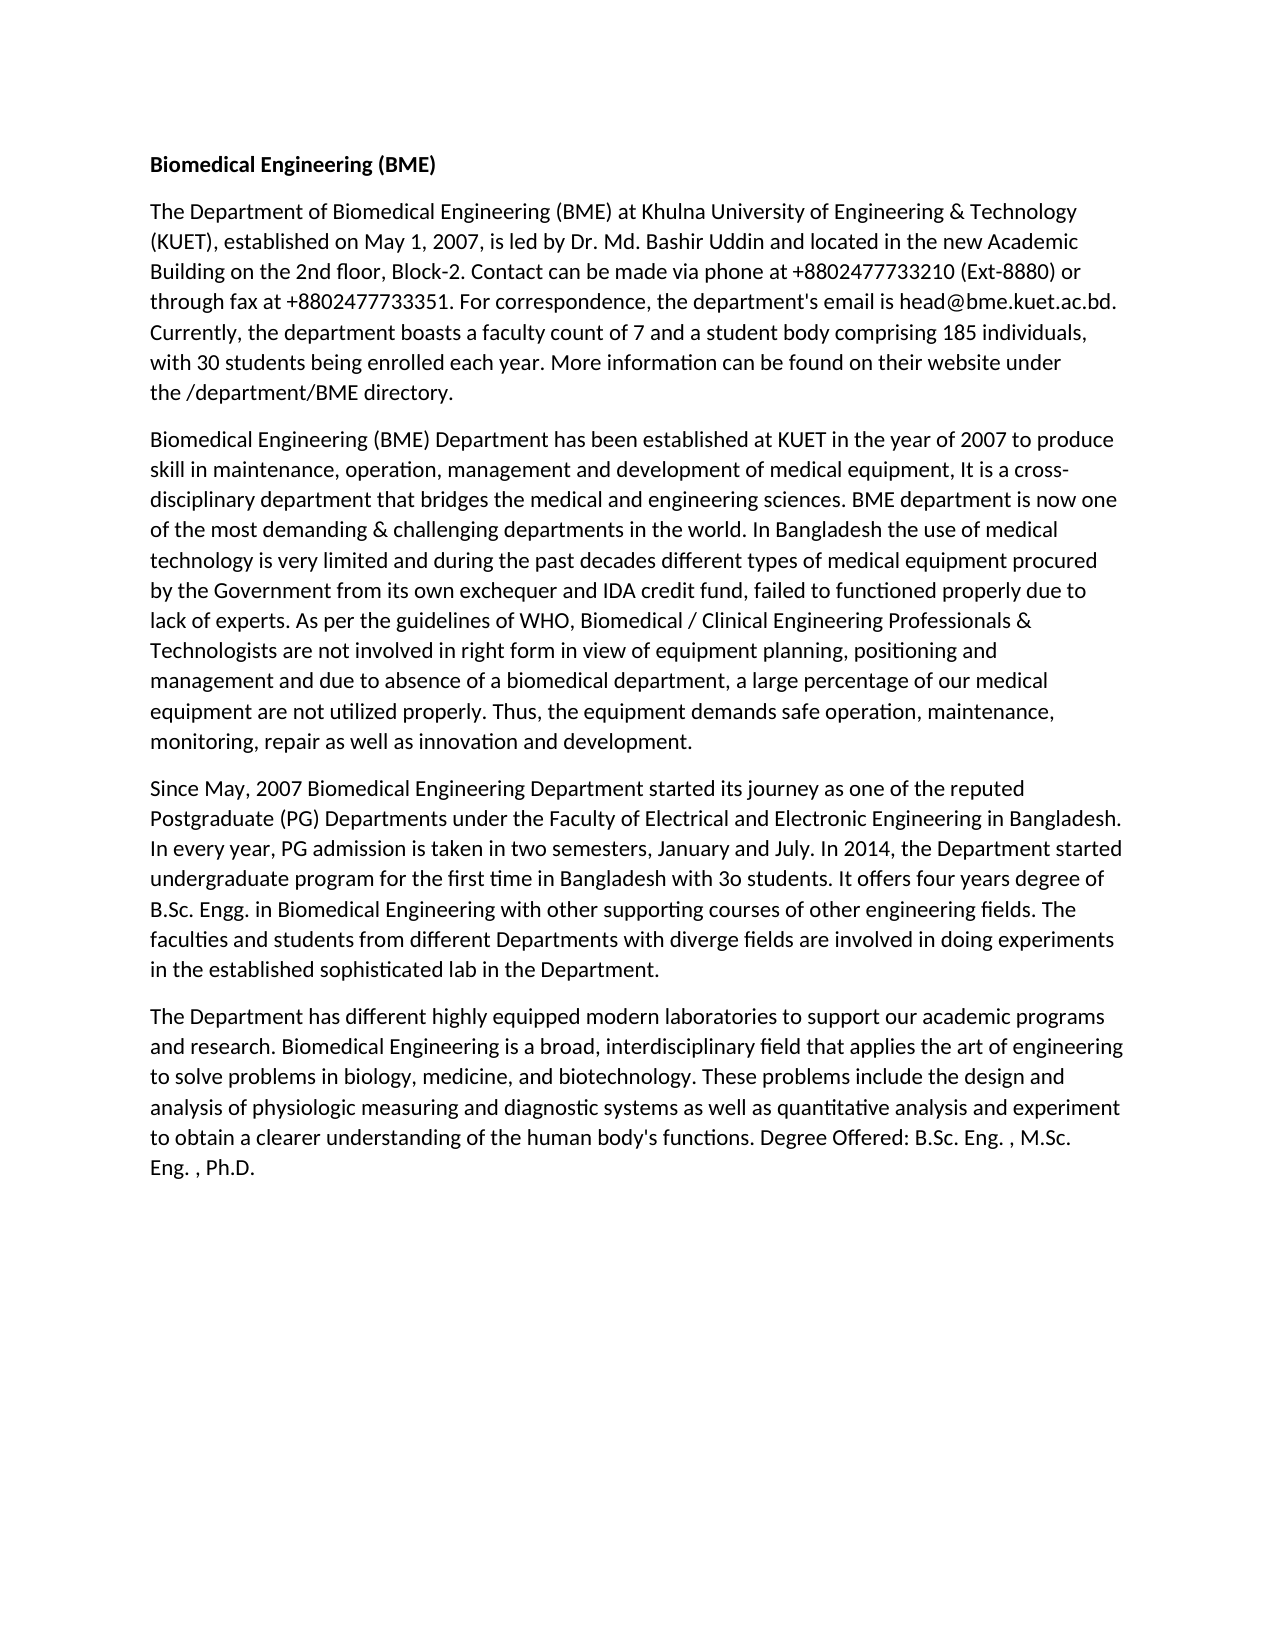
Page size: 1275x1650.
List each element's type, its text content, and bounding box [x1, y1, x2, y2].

text The Department has different highly equipped modern laboratories to support our academic programs and research. Biomedical Engineering is a broad, interdisciplinary field that applies the art of engineering to solve problems in biology, medicine, and biotechnology. These problems include the design and analysis of physiologic measuring and diagnostic systems as well as quantitative analysis and experiment to obtain a clearer understanding of the human body's functions. Degree Offered: B.Sc. Eng. , M.Sc. Eng. , Ph.D. [150, 1002, 1125, 1181]
text Since May, 2007 Biomedical Engineering Department started its journey as one of the reputed Postgraduate (PG) Departments under the Faculty of Electrical and Electronic Engineering in Bangladesh. In every year, PG admission is taken in two semesters, January and July. In 2014, the Department started undergraduate program for the first time in Bangladesh with 3o students. It offers four years degree of B.Sc. Engg. in Biomedical Engineering with other supporting courses of other engineering fields. The faculties and students from different Departments with diverge fields are involved in doing experiments in the established sophisticated lab in the Department. [150, 774, 1125, 983]
text Biomedical Engineering (BME) Department has been established at KUET in the year of 2007 to produce skill in maintenance, operation, management and development of medical equipment, It is a cross-disciplinary department that bridges the medical and engineering sciences. BME department is now one of the most demanding & challenging departments in the world. In Bangladesh the use of medical technology is very limited and during the past decades different types of medical equipment procured by the Government from its own exchequer and IDA credit fund, failed to functioned properly due to lack of experts. As per the guidelines of WHO, Biomedical / Clinical Engineering Professionals & Technologists are not involved in right form in view of equipment planning, positioning and management and due to absence of a biomedical department, a large percentage of our medical equipment are not utilized properly. Thus, the equipment demands safe operation, maintenance, monitoring, repair as well as innovation and development. [150, 425, 1125, 755]
text The Department of Biomedical Engineering (BME) at Khulna University of Engineering & Technology (KUET), established on May 1, 2007, is led by Dr. Md. Bashir Uddin and located in the new Academic Building on the 2nd floor, Block-2. Contact can be made via phone at +8802477733210 (Ext-8880) or through fax at +8802477733351. For correspondence, the department's email is head@bme.kuet.ac.bd. Currently, the department boasts a faculty count of 7 and a student body comprising 185 individuals, with 30 students being enrolled each year. More information can be found on their website under the /department/BME directory. [150, 197, 1125, 406]
text Biomedical Engineering (BME) [150, 150, 1125, 178]
